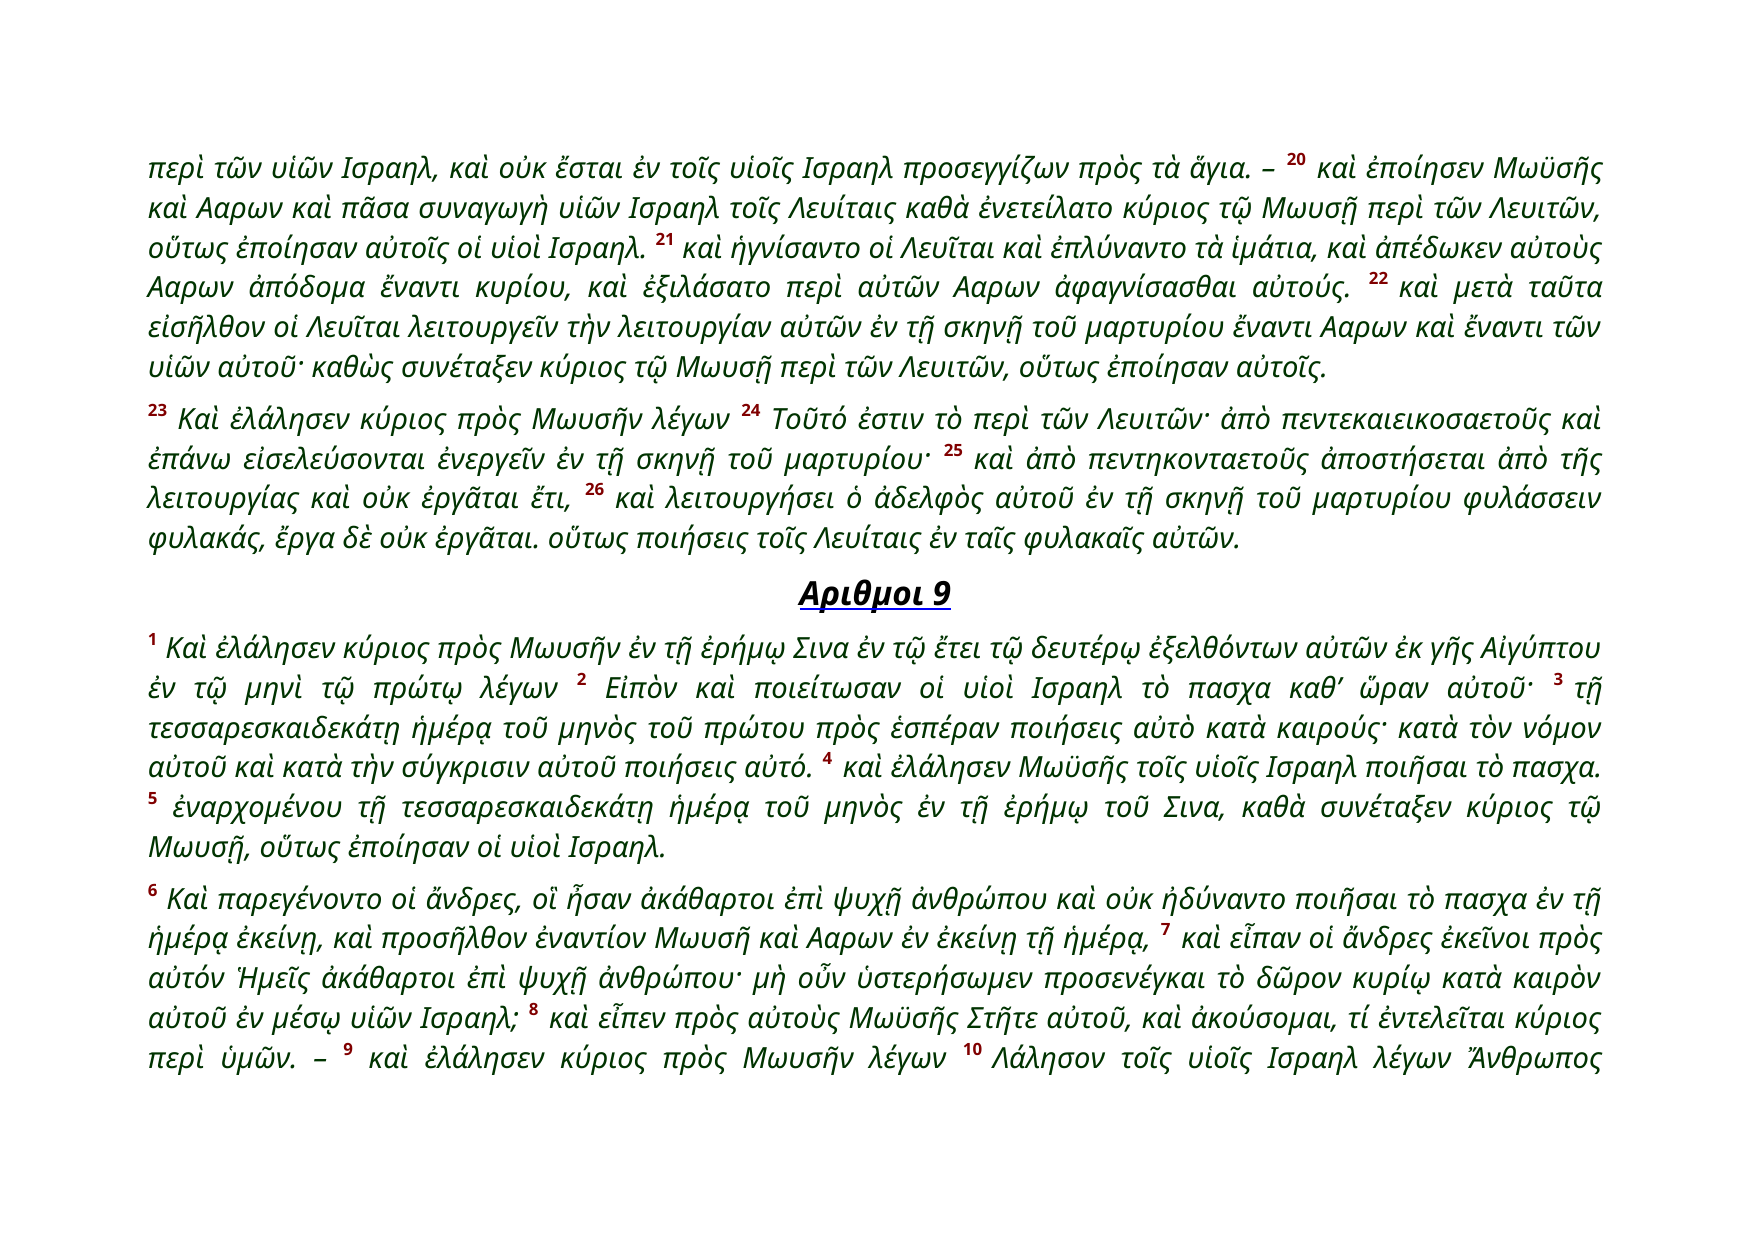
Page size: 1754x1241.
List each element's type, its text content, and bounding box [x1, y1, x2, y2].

text Αριθμοι 9 [148, 569, 1606, 615]
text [148, 148, 1606, 386]
text 1 Καὶ ἐλάλησεν κύριος πρὸς Μωυσῆν ἐν τῇ ἐρήμῳ Σινα ἐν τῷ ἔτει τῷ δευτέρῳ ἐξελθόντων αὐτῶν ἐκ γῆς Αἰγύπτου ἐν τῷ μηνὶ τῷ πρώτῳ λέγων 2 Εἰπὸν καὶ ποιείτωσαν οἱ υἱοὶ Ισραηλ τὸ πασχα καθ’ ὥραν αὐτοῦ· 3 τῇ τεσσαρεσκαιδεκάτῃ ἡμέρᾳ τοῦ μηνὸς τοῦ πρώτου πρὸς ἑσπέραν ποιήσεις αὐτὸ κατὰ καιρούς· κατὰ τὸν νόμον αὐτοῦ καὶ κατὰ τὴν σύγκρισιν αὐτοῦ ποιήσεις αὐτό. 4 καὶ ἐλάλησεν Μωϋσῆς τοῖς υἱοῖς Ισραηλ ποιῆσαι τὸ πασχα. 5 ἐναρχομένου τῇ τεσσαρεσκαιδεκάτῃ ἡμέρᾳ τοῦ μηνὸς ἐν τῇ ἐρήμῳ τοῦ Σινα, καθὰ συνέταξεν κύριος τῷ Μωυσῇ, οὕτως ἐποίησαν οἱ υἱοὶ Ισραηλ. [148, 627, 1606, 866]
text 23 Καὶ ἐλάλησεν κύριος πρὸς Μωυσῆν λέγων 24 Τοῦτό ἐστιν τὸ περὶ τῶν Λευιτῶν· ἀπὸ πεντεκαιεικοσαετοῦς καὶ ἐπάνω εἰσελεύσονται ἐνεργεῖν ἐν τῇ σκηνῇ τοῦ μαρτυρίου· 25 καὶ ἀπὸ πεντηκονταετοῦς ἀποστήσεται ἀπὸ τῆς λειτουργίας καὶ οὐκ ἐργᾶται ἔτι, 26 καὶ λειτουργήσει ὁ ἀδελφὸς αὐτοῦ ἐν τῇ σκηνῇ τοῦ μαρτυρίου φυλάσσειν φυλακάς, ἔργα δὲ οὐκ ἐργᾶται. οὕτως ποιήσεις τοῖς Λευίταις ἐν ταῖς φυλακαῖς αὐτῶν. [148, 398, 1606, 557]
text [148, 878, 1606, 1077]
